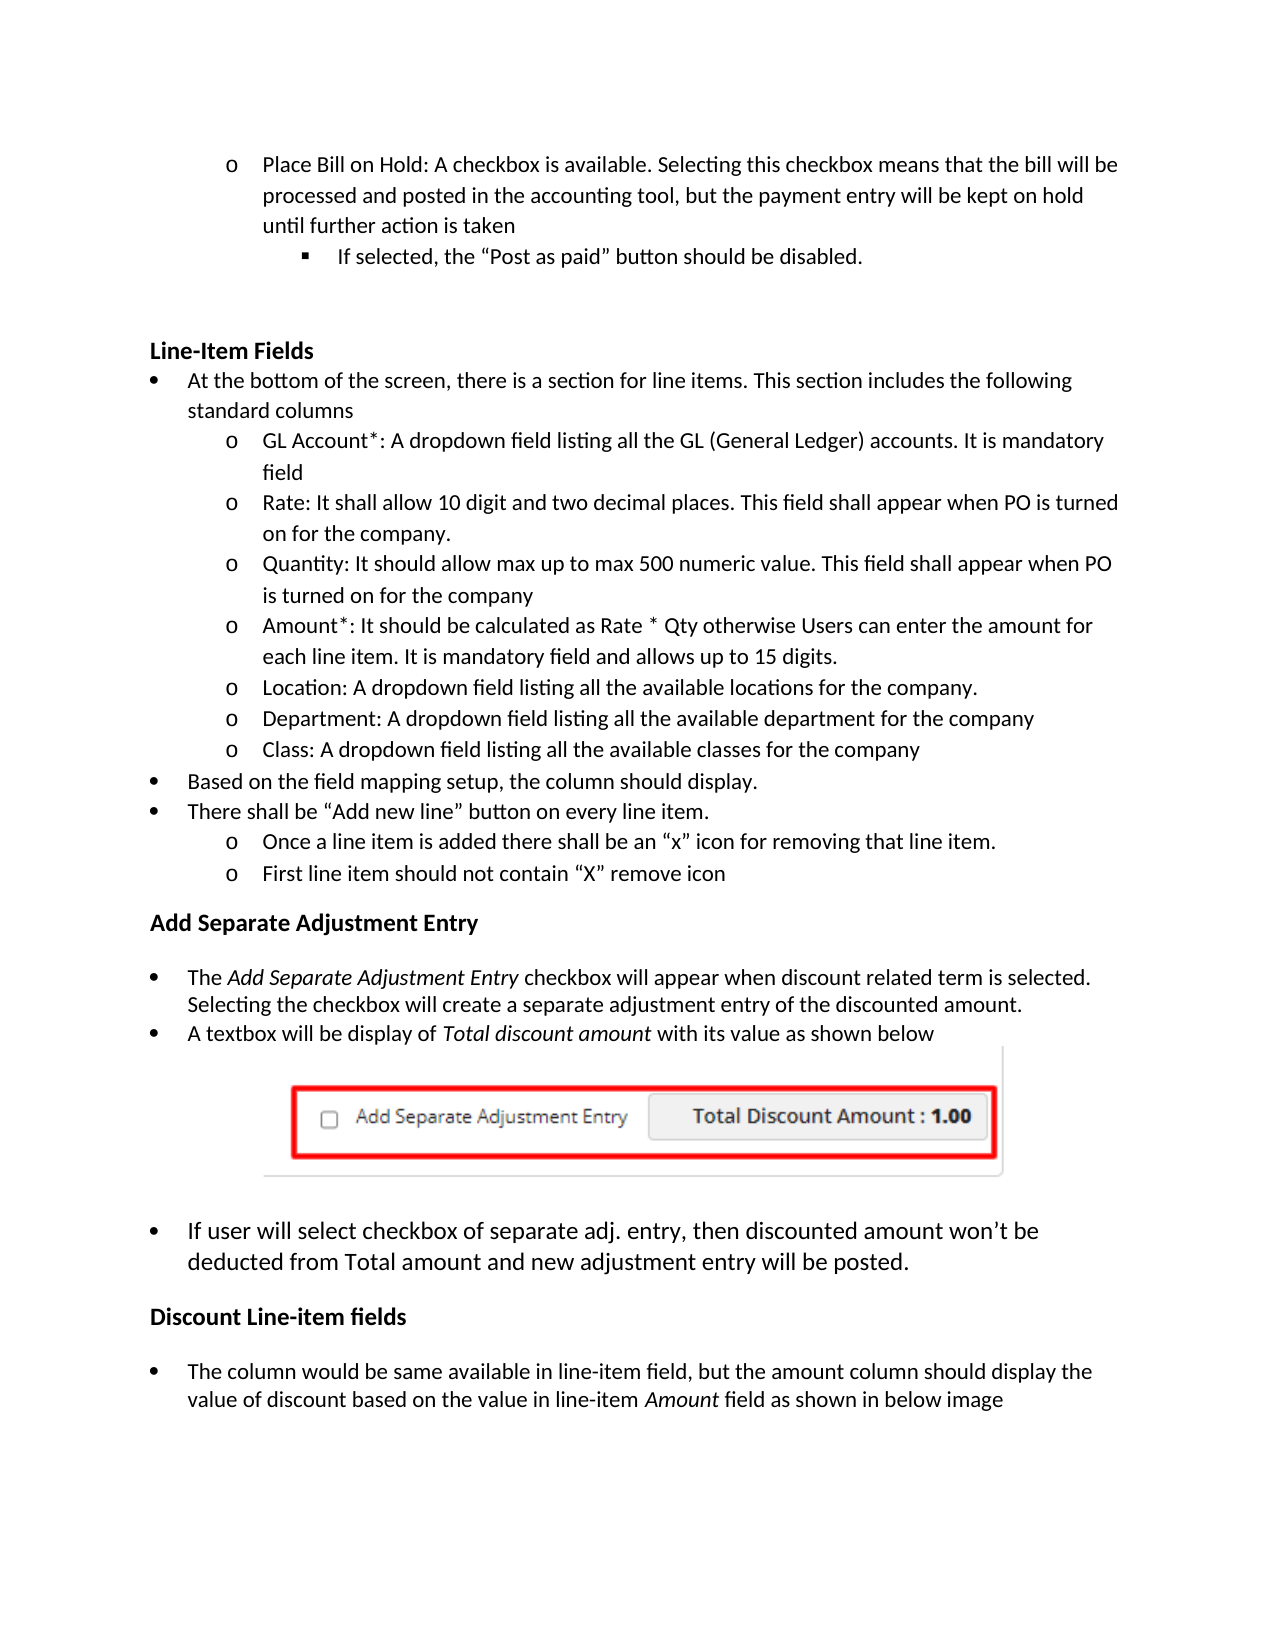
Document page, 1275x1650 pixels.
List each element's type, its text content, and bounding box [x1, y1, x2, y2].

list Location: A dropdown field listing all the available locations for the company. [225, 673, 1125, 702]
list Quantity: It should allow max up to max 500 numeric value. This field shall appear when PO is turned on for the company [225, 549, 1125, 609]
list Amount*: It should be calculated as Rate * Qty otherwise Users can enter the amount for each line item. It is mandatory field and allows up to 15 digits. [225, 611, 1125, 671]
list Rate: It shall allow 10 digit and two decimal places. This field shall appear when PO is turned on for the company. [225, 488, 1125, 547]
list Based on the field mapping setup, the column should display. [150, 767, 1125, 795]
list Place Bill on Hold: A checkbox is available. Selecting this checkbox means that the bill will be processed and posted in the accounting tool, but the payment entry will be kept on hold until further action is taken [225, 150, 1125, 239]
list The Add Separate Adjustment Entry checkbox will appear when discount related term is selected. Selecting the checkbox will create a separate adjustment entry of the discounted amount. [150, 963, 1125, 1019]
list Class: A dropdown field listing all the available classes for the company [225, 736, 1125, 765]
list If user will select checkbox of separate adj. entry, then discounted amount won’t be deducted from Total amount and new adjustment entry will be posted. [150, 1216, 1125, 1277]
list If selected, the “Post as paid” button should be disabled. [300, 242, 1125, 270]
list GL Account*: A dropdown field listing all the GL (General Ledger) accounts. It is mandatory field [225, 426, 1125, 486]
picture [263, 1046, 1007, 1185]
text Discount Line-item fields [150, 1302, 1125, 1332]
list There shall be “Add new line” button on every line item. [150, 797, 1125, 825]
list At the bottom of the screen, there is a section for line items. This section includes the following standard columns [150, 366, 1125, 424]
text Add Separate Adjustment Entry [150, 907, 1125, 938]
list Once a line item is added there shall be an “x” icon for removing that line item. [225, 827, 1125, 857]
list A textbox will be display of Total discount amount with its value as shown below [150, 1019, 1125, 1047]
list Department: A dropdown field listing all the available department for the company [225, 704, 1125, 733]
list The column would be same available in line-item field, but the amount column should display the value of discount based on the value in line-item Amount field as shown in below image [150, 1357, 1125, 1413]
list First line item should not contain “X” remove icon [225, 859, 1125, 888]
text Line-Item Fields [150, 336, 1125, 366]
